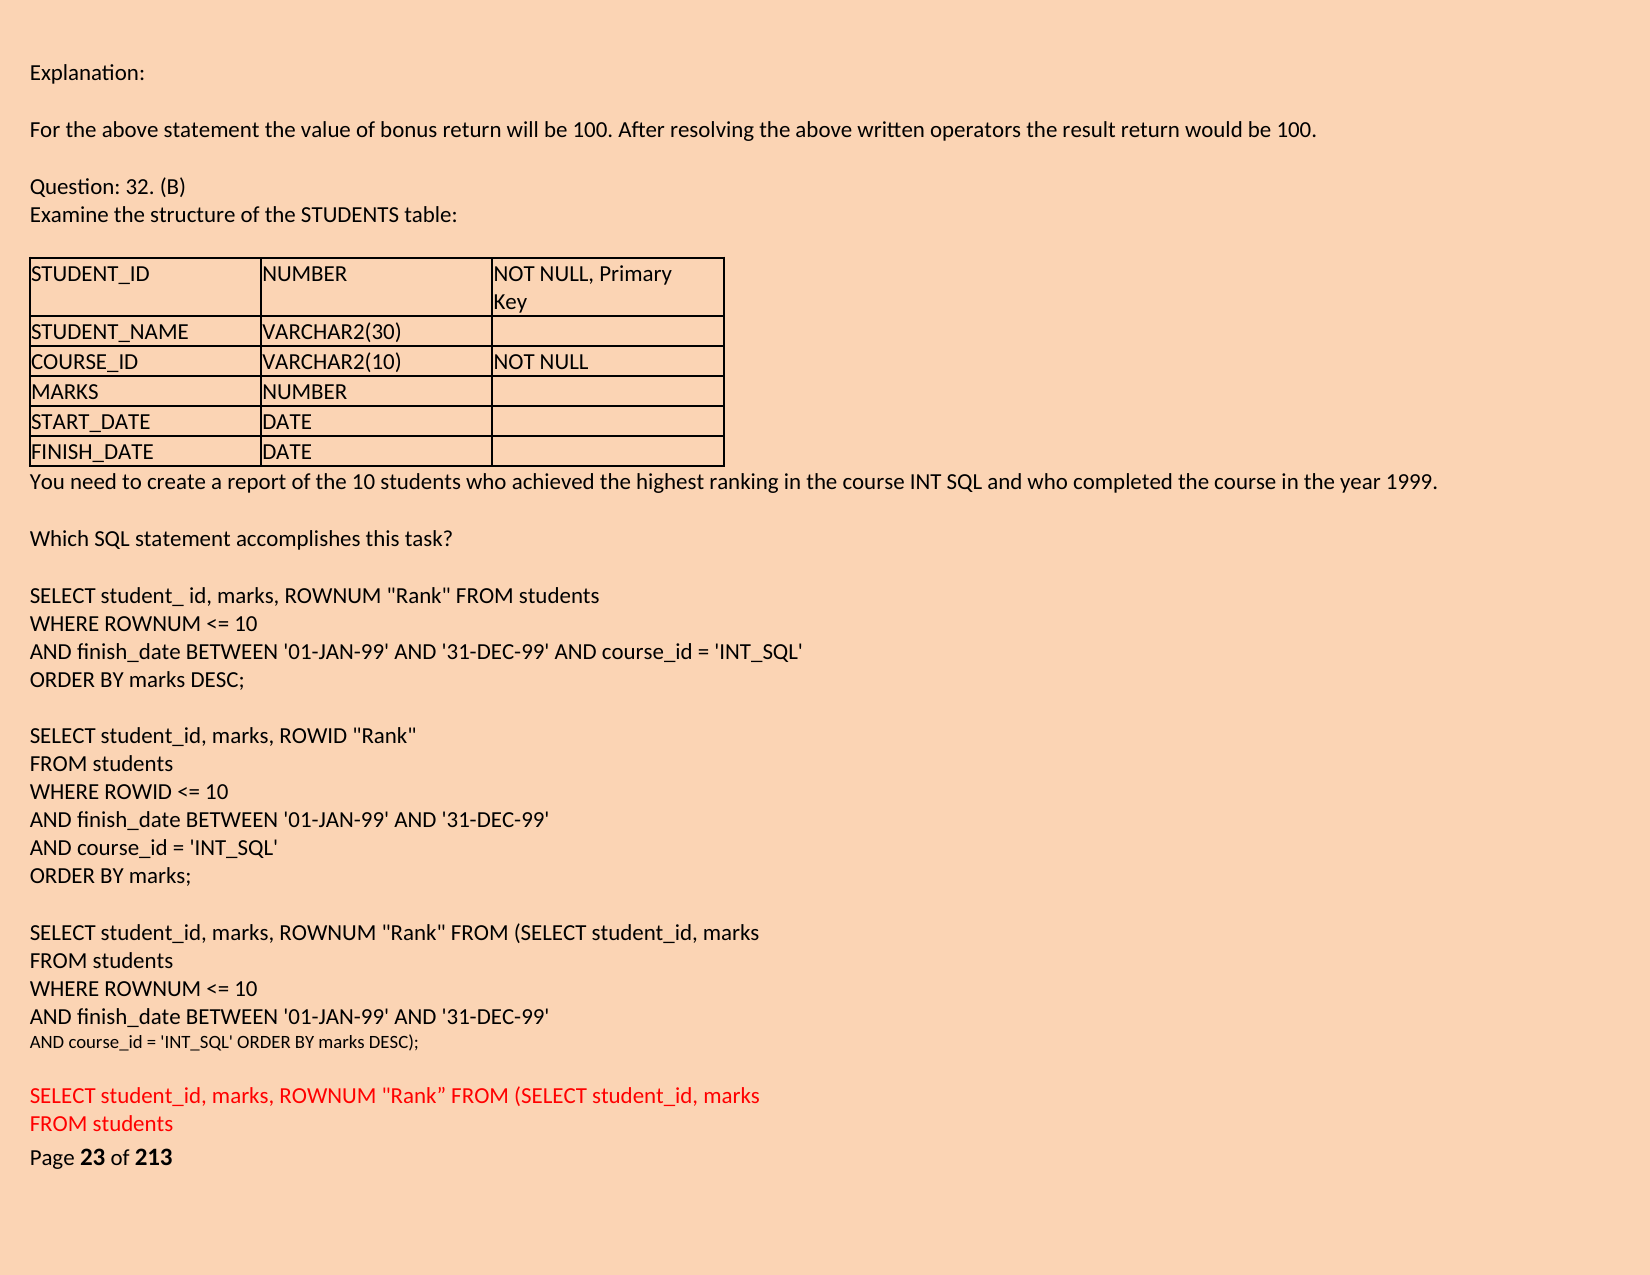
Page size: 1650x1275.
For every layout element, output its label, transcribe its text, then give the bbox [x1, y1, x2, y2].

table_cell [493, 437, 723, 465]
text WHERE ROWID <= 10 [29, 777, 1620, 805]
text AND course_id = 'INT_SQL' ORDER BY marks DESC); [29, 1030, 1620, 1053]
text FROM students [29, 749, 1620, 777]
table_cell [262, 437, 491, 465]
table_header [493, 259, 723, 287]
text WHERE ROWNUM <= 10 [29, 609, 1620, 637]
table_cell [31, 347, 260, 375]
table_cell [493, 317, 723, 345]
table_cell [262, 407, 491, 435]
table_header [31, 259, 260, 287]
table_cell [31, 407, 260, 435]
text AND finish_date BETWEEN '01-JAN-99' AND '31-DEC-99' AND course_id = 'INT_SQL' [29, 637, 1620, 665]
text You need to create a report of the 10 students who achieved the highest ranking in the course INT SQL and who completed the course in the year 1999. [29, 467, 1620, 495]
text FROM students [29, 946, 1620, 974]
text Explanation: [29, 58, 1620, 86]
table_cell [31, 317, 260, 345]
text FROM students [29, 1109, 1620, 1137]
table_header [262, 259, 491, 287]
text WHERE ROWNUM <= 10 [29, 974, 1620, 1002]
text ORDER BY marks; [29, 861, 1620, 889]
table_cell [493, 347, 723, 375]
text AND finish_date BETWEEN '01-JAN-99' AND '31-DEC-99' [29, 1002, 1620, 1030]
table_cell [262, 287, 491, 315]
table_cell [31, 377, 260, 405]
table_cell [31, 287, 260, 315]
text AND course_id = 'INT_SQL' [29, 833, 1620, 861]
text SELECT student_id, marks, ROWNUM "Rank” FROM (SELECT student_id, marks [29, 1081, 1620, 1109]
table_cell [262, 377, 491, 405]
text Examine the structure of the STUDENTS table: [29, 200, 1620, 228]
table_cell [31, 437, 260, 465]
text SELECT student_ id, marks, ROWNUM "Rank" FROM students [29, 581, 1620, 609]
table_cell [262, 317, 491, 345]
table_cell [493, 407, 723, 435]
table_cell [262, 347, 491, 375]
text SELECT student_id, marks, ROWNUM "Rank" FROM (SELECT student_id, marks [29, 918, 1620, 946]
text AND finish_date BETWEEN '01-JAN-99' AND '31-DEC-99' [29, 805, 1620, 833]
text Which SQL statement accomplishes this task? [29, 524, 1620, 552]
text For the above statement the value of bonus return will be 100. After resolving the above written operators the result return would be 100. [29, 115, 1620, 143]
text SELECT student_id, marks, ROWID "Rank" [29, 721, 1620, 749]
text ORDER BY marks DESC; [29, 665, 1620, 693]
text Question: 32. (B) [29, 172, 1620, 200]
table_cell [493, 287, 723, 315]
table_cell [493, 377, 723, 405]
